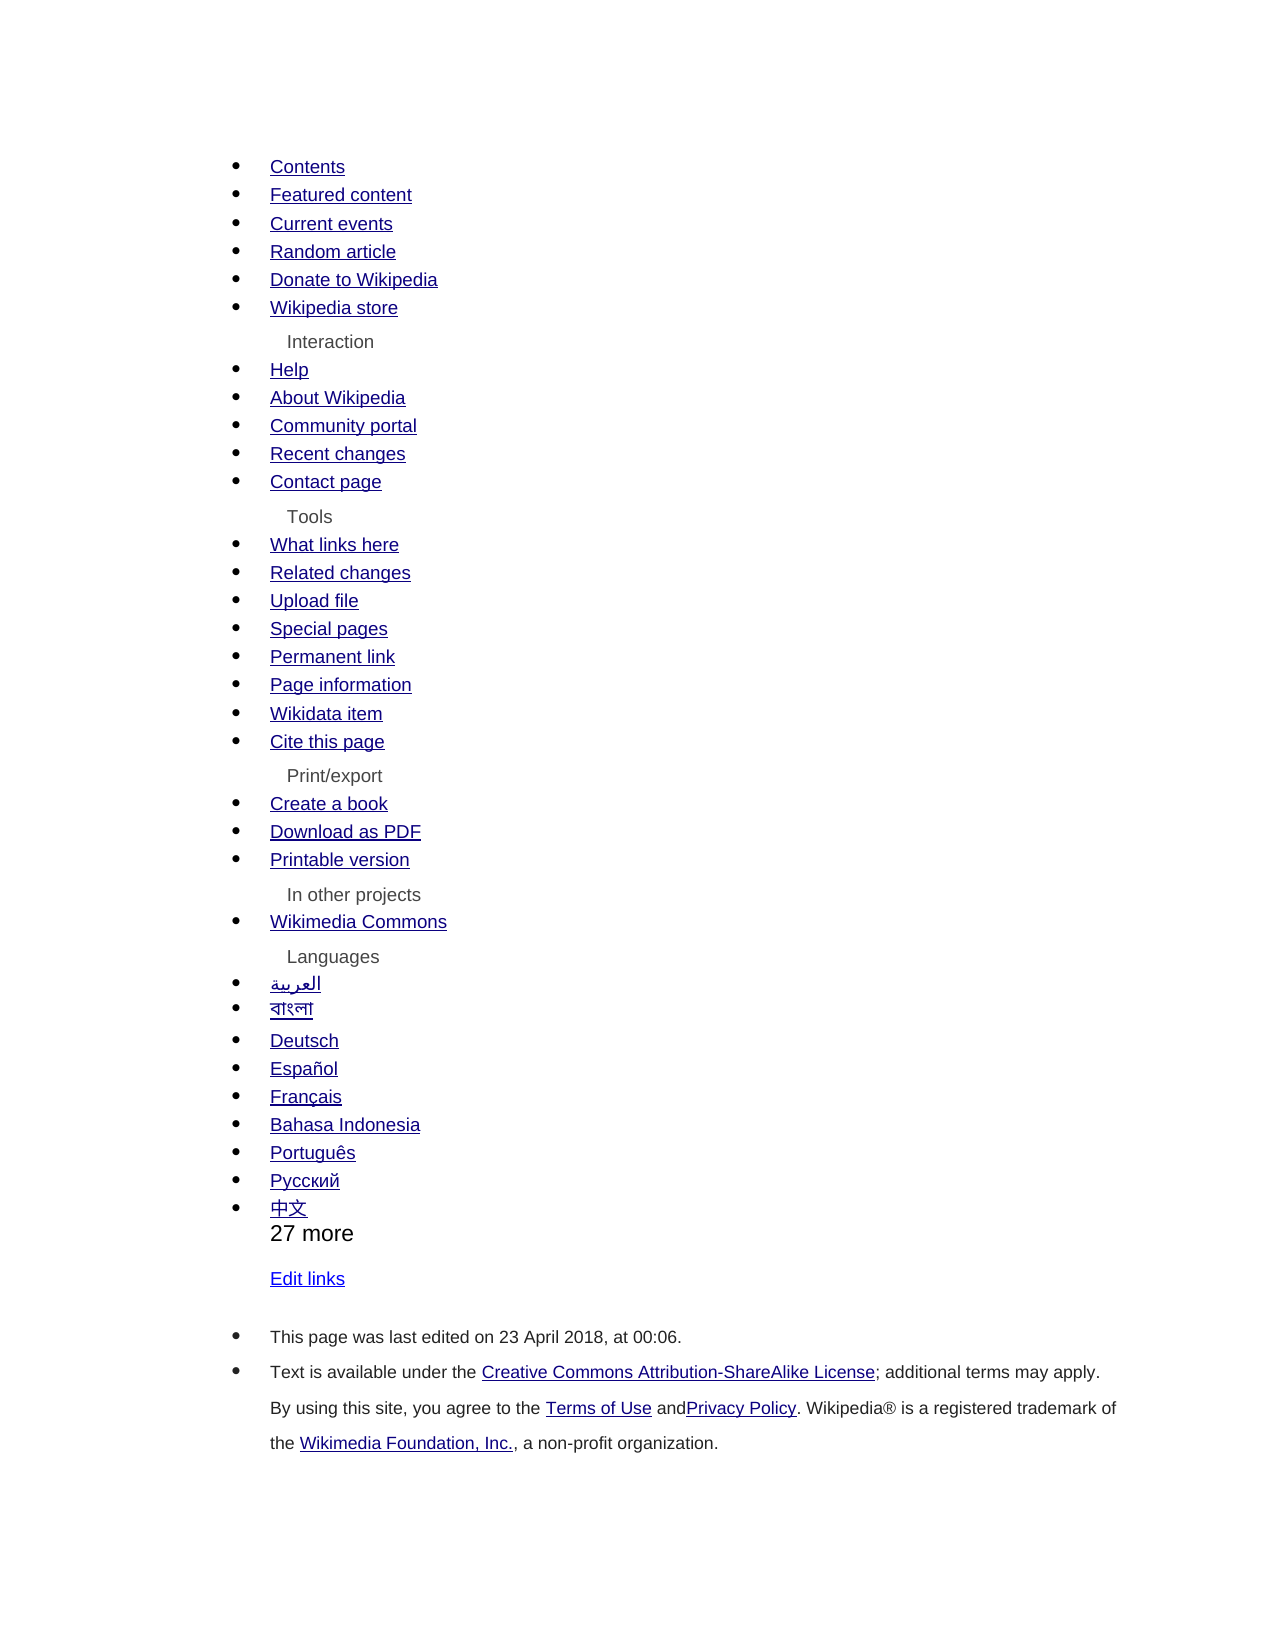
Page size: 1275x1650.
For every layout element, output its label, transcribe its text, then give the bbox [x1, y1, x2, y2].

text 27 more [270, 1220, 1125, 1247]
subtitle Languages [287, 946, 1125, 967]
list Bahasa Indonesia [232, 1108, 1125, 1136]
list Deutsch [232, 1023, 1125, 1052]
list Special pages [232, 612, 1125, 640]
list Wikidata item [232, 696, 1125, 724]
subtitle Tools [287, 506, 1125, 527]
list Français [232, 1080, 1125, 1108]
list Cite this page [232, 724, 1125, 752]
subtitle In other projects [287, 883, 1125, 905]
list Español [232, 1052, 1125, 1080]
list Related changes [232, 556, 1125, 584]
list Page information [232, 668, 1125, 696]
list Donate to Wikipedia [232, 262, 1125, 291]
list 中文 [232, 1192, 1125, 1220]
list Community portal [232, 409, 1125, 437]
list Featured content [232, 178, 1125, 206]
list Current events [232, 206, 1125, 234]
list Recent changes [232, 437, 1125, 465]
list Contents [232, 150, 1125, 178]
list What links here [232, 527, 1125, 556]
list About Wikipedia [232, 381, 1125, 409]
list Português [232, 1136, 1125, 1164]
list Wikimedia Commons [232, 905, 1125, 933]
list Random article [232, 234, 1125, 262]
list العربية [232, 967, 1125, 995]
list Printable version [232, 843, 1125, 871]
list Contact page [232, 465, 1125, 493]
list Permanent link [232, 640, 1125, 668]
text Edit links [270, 1267, 1125, 1289]
subtitle Interaction [287, 331, 1125, 353]
list Wikipedia store [232, 291, 1125, 319]
subtitle Print/export [287, 765, 1125, 787]
list Text is available under the Creative Commons Attribution-ShareAlike License; additional terms may apply. By using this site, you agree to the Terms of Use andPrivacy Policy. Wikipedia® is a registered trademark of the Wikimedia Foundation, Inc., a non-profit organization. [232, 1348, 1125, 1453]
list This page was last edited on 23 April 2018, at 00:06. [232, 1313, 1125, 1348]
list Help [232, 353, 1125, 381]
list Русский [232, 1164, 1125, 1192]
list বাংলা [232, 995, 1125, 1023]
list Download as PDF [232, 815, 1125, 843]
list Upload file [232, 584, 1125, 612]
list Create a book [232, 787, 1125, 815]
